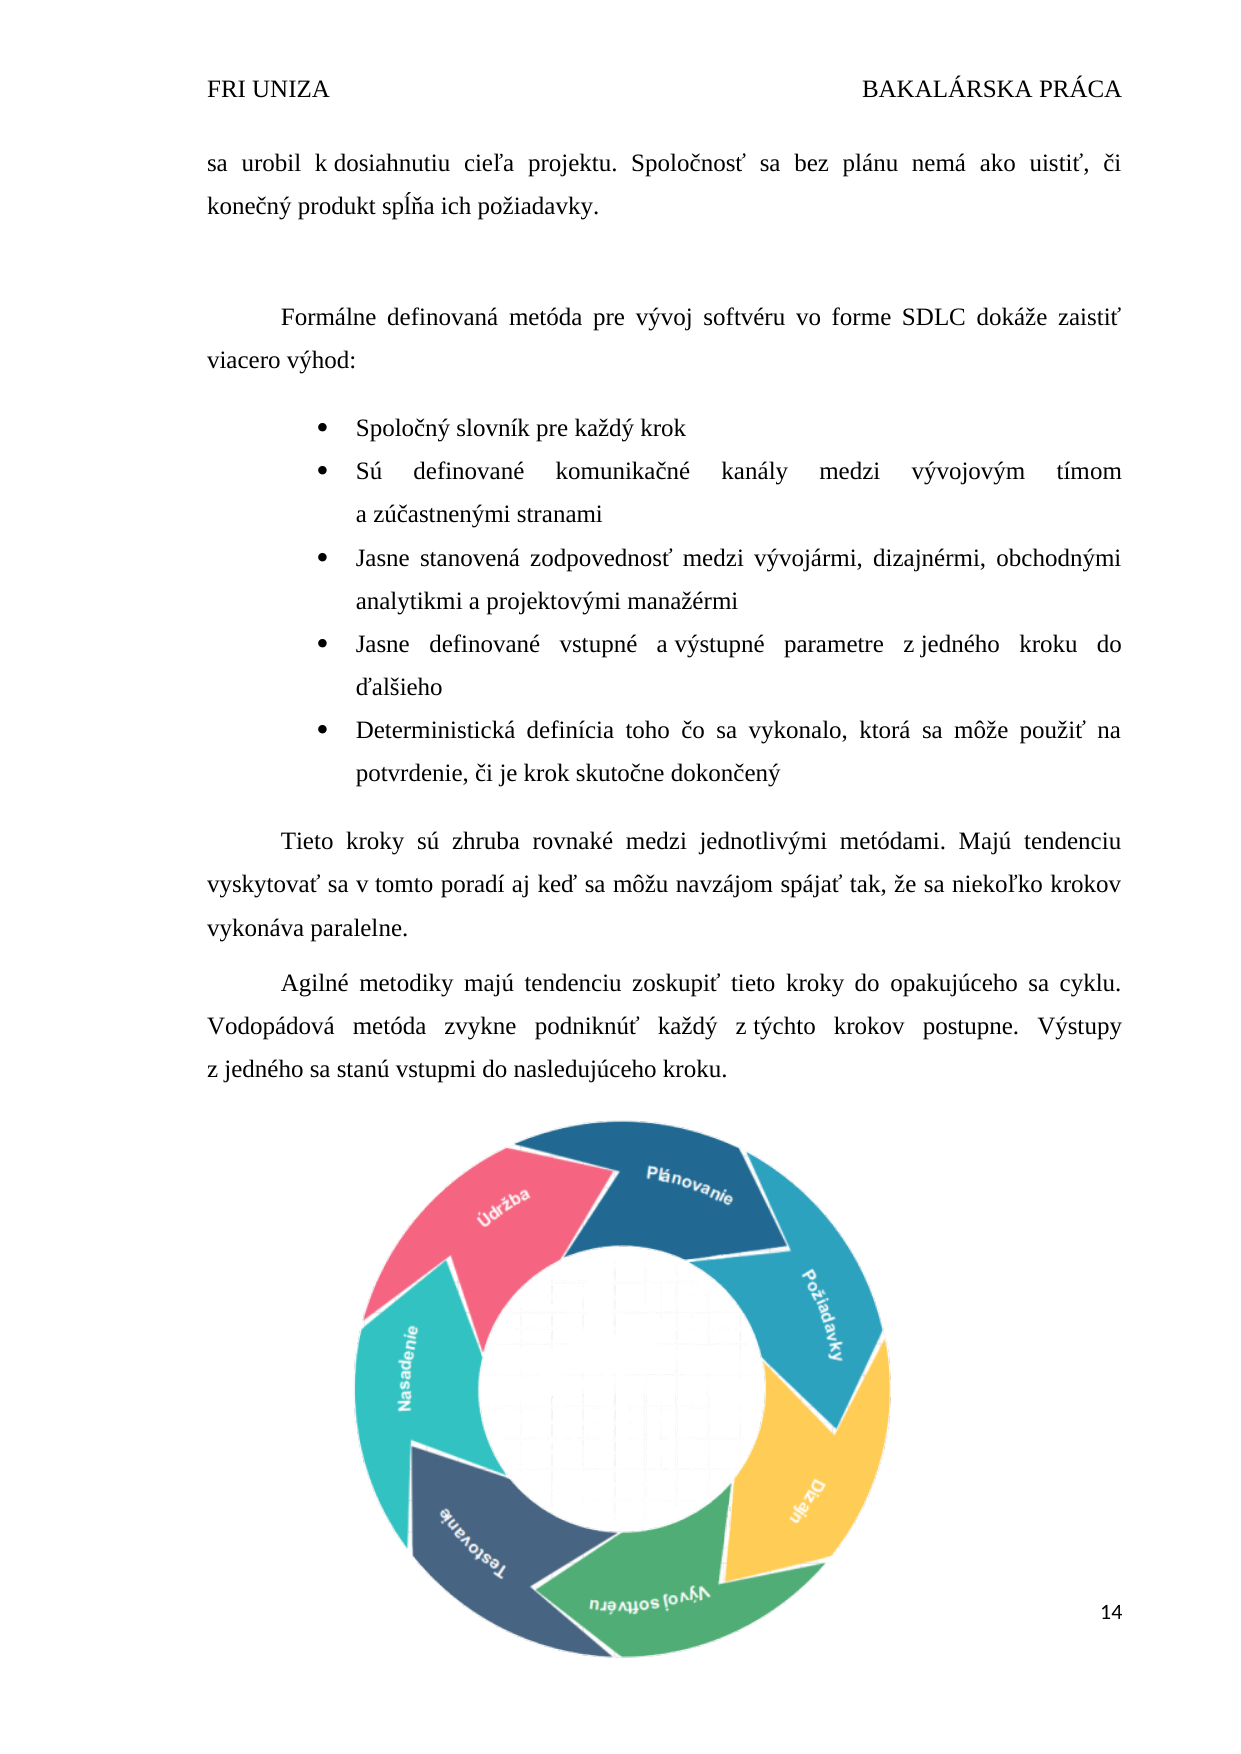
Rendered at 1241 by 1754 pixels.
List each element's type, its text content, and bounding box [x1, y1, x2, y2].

picture [301, 1095, 961, 1688]
text Agilné metodiky majú tendenciu zoskupiť tieto kroky do opakujúceho sa cyklu. Vodopádová metóda zvykne podniknúť každý z týchto krokov postupne. Výstupy z jedného sa stanú vstupmi do nasledujúceho kroku. [207, 968, 1122, 1083]
list Sú definované komunikačné kanály medzi vývojovým tímom a zúčastnenými stranami [318, 456, 1122, 528]
text Tieto kroky sú zhruba rovnaké medzi jednotlivými metódami. Majú tendenciu vyskytovať sa v tomto poradí aj keď sa môžu navzájom spájať tak, že sa niekoľko krokov vykonáva paralelne. [207, 826, 1122, 941]
list Deterministická definícia toho čo sa vykonalo, ktorá sa môže použiť na potvrdenie, či je krok skutočne dokončený [318, 715, 1122, 787]
list Spoločný slovník pre každý krok [318, 413, 1122, 442]
list Jasne stanovená zodpovednosť medzi vývojármi, dizajnérmi, obchodnými analytikmi a projektovými manažérmi [318, 543, 1122, 614]
text Formálne definovaná metóda pre vývoj softvéru vo forme SDLC dokáže zaistiť viacero výhod: [207, 302, 1122, 374]
list Jasne definované vstupné a výstupné parametre z jedného kroku do ďalšieho [318, 629, 1122, 701]
